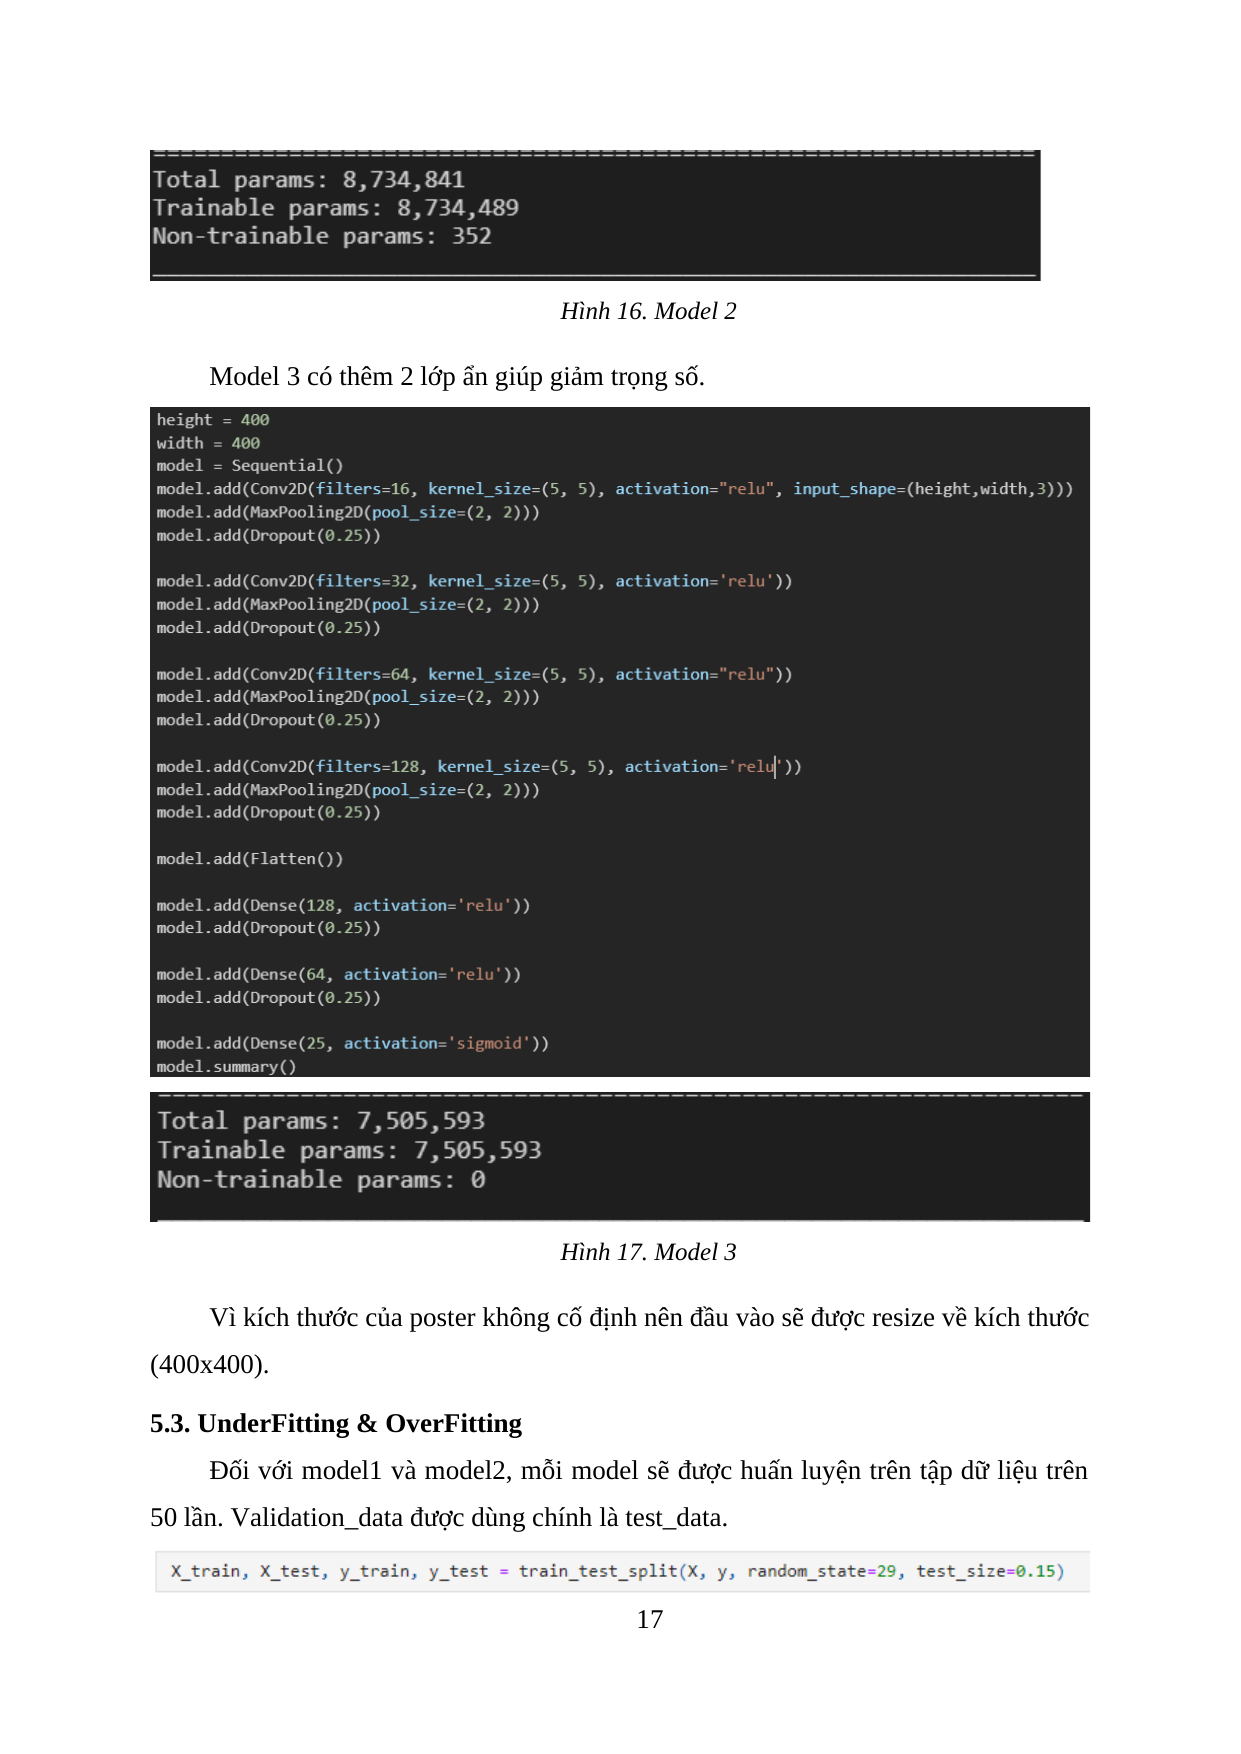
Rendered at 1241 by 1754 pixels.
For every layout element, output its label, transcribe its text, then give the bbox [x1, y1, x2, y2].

text Model 3 có thêm 2 lớp ẩn giúp giảm trọng số. [150, 360, 1090, 391]
text Hình 17. Model 3 [150, 1237, 1090, 1266]
subtitle 5.3. UnderFitting & OverFitting [150, 1407, 1090, 1438]
picture [150, 1547, 1091, 1594]
text Vì kích thước của poster không cố định nên đầu vào sẽ được resize về kích thước (400x400). [150, 1301, 1090, 1379]
picture [150, 407, 1091, 1077]
picture [150, 150, 1041, 281]
text Hình 16. Model 2 [150, 296, 1090, 325]
picture [150, 1092, 1091, 1222]
text Đối với model1 và model2, mỗi model sẽ được huấn luyện trên tập dữ liệu trên 50 lần. Validation_data được dùng chính là test_data. [150, 1454, 1090, 1532]
